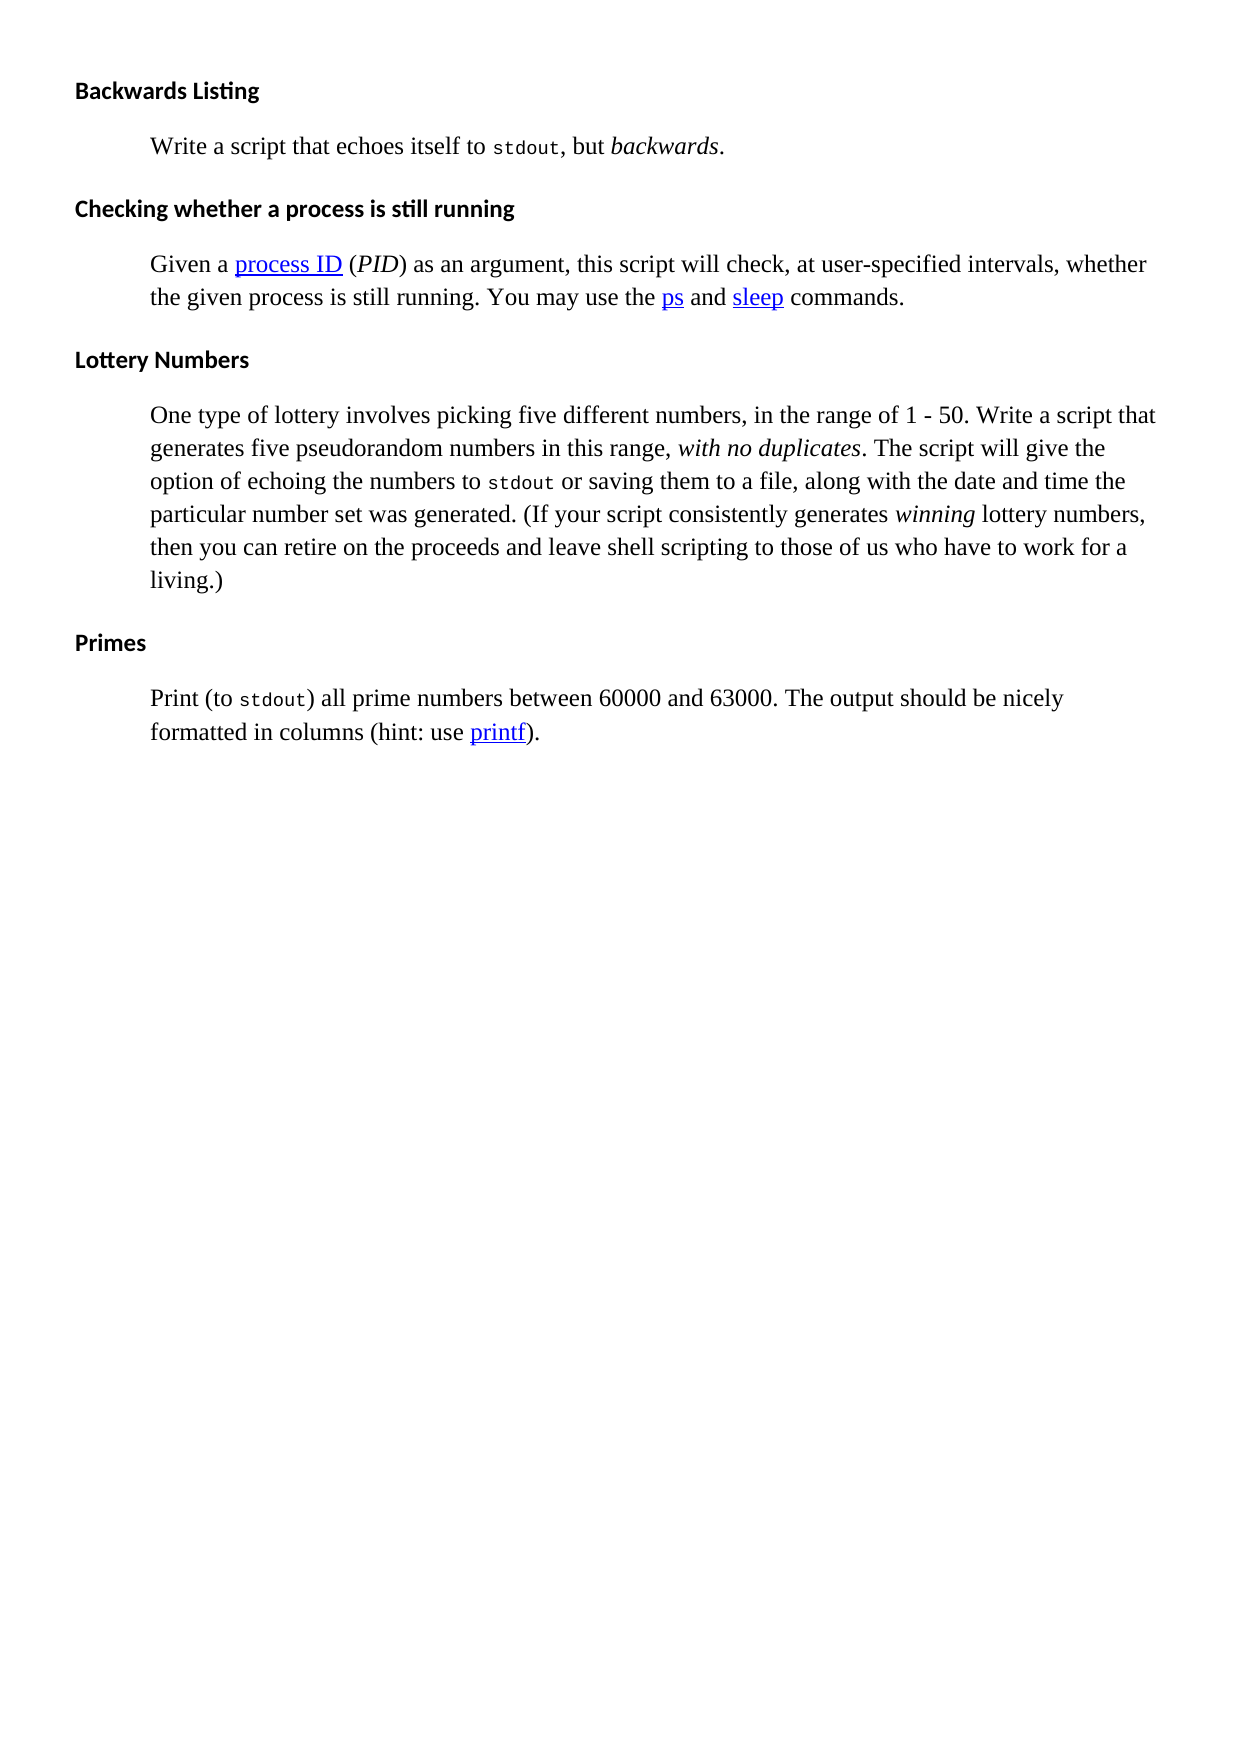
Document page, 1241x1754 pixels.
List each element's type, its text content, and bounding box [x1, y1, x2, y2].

text One type of lottery involves picking five different numbers, in the range of 1 - 50. Write a script that generates five pseudorandom numbers in this range, with no duplicates. The script will give the option of echoing the numbers to stdout or saving them to a file, along with the date and time the particular number set was generated. (If your script consistently generates winning lottery numbers, then you can retire on the proceeds and leave shell scripting to those of us who have to work for a living.) [150, 400, 1165, 594]
text Checking whether a process is still running [75, 193, 1165, 224]
text Write a script that echoes itself to stdout, but backwards. [150, 131, 1165, 160]
text Print (to stdout) all prime numbers between 60000 and 63000. The output should be nicely formatted in columns (hint: use printf). [150, 683, 1165, 745]
text Lottery Numbers [75, 344, 1165, 375]
text Backwards Listing [75, 75, 1165, 106]
text Given a process ID (PID) as an argument, this script will check, at user-specified intervals, whether the given process is still running. You may use the ps and sleep commands. [150, 249, 1165, 311]
text Primes [75, 628, 1165, 658]
